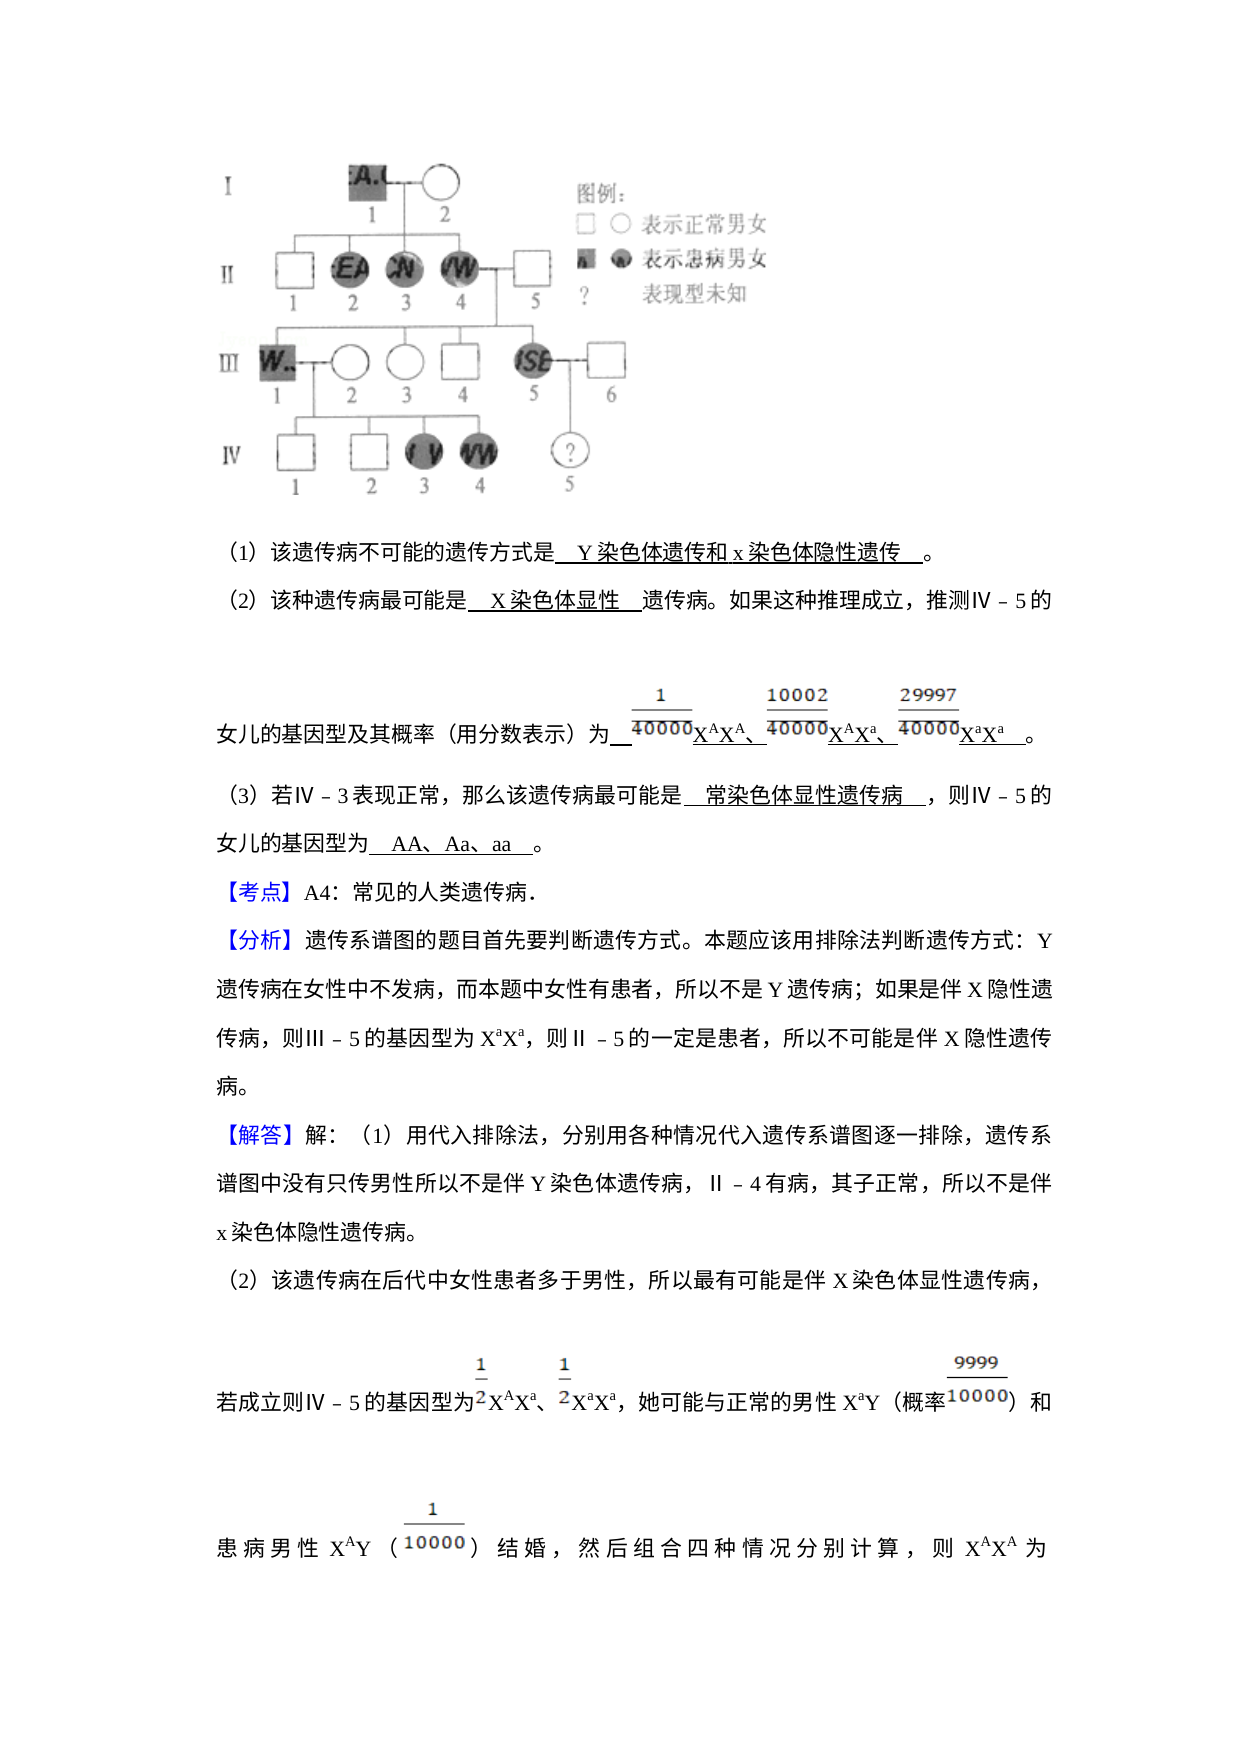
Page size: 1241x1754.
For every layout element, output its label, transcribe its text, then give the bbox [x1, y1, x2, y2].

picture [558, 1344, 572, 1410]
text （2）该种遗传病最可能是 X染色体显性 遗传病。如果这种推理成立，推测Ⅳ﹣5的女儿的基因型及其概率（用分数表示）为 XAXA、XAXa、XaXa 。 [216, 583, 1053, 761]
picture [766, 676, 828, 743]
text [187, 162, 1053, 519]
picture [475, 1344, 488, 1410]
text 【解答】解：（1）用代入排除法，分别用各种情况代入遗传系谱图逐一排除，遗传系谱图中没有只传男性所以不是伴Y染色体遗传病，Ⅱ﹣4有病，其子正常，所以不是伴x染色体隐性遗传病。 [216, 1117, 1053, 1247]
picture [946, 1344, 1008, 1410]
picture [898, 676, 960, 743]
picture [216, 162, 767, 495]
text 【分析】遗传系谱图的题目首先要判断遗传方式。本题应该用排除法判断遗传方式：Y遗传病在女性中不发病，而本题中女性有患者，所以不是Y遗传病；如果是伴X隐性遗传病，则Ⅲ﹣5的基因型为XaXa，则Ⅱ﹣5的一定是患者，所以不可能是伴X隐性遗传病。 [216, 923, 1053, 1101]
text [216, 1263, 1053, 1588]
text 【考点】A4：常见的人类遗传病．菁优网版权所有 [216, 874, 1053, 907]
text （3）若Ⅳ﹣3表现正常，那么该遗传病最可能是 常染色体显性遗传病 ，则Ⅳ﹣5的女儿的基因型为 AA、Aa、aa 。 [216, 777, 1053, 858]
picture [403, 1490, 465, 1557]
text （1）该遗传病不可能的遗传方式是 Y染色体遗传和x染色体隐性遗传 。 [216, 534, 1053, 567]
picture [631, 676, 693, 743]
